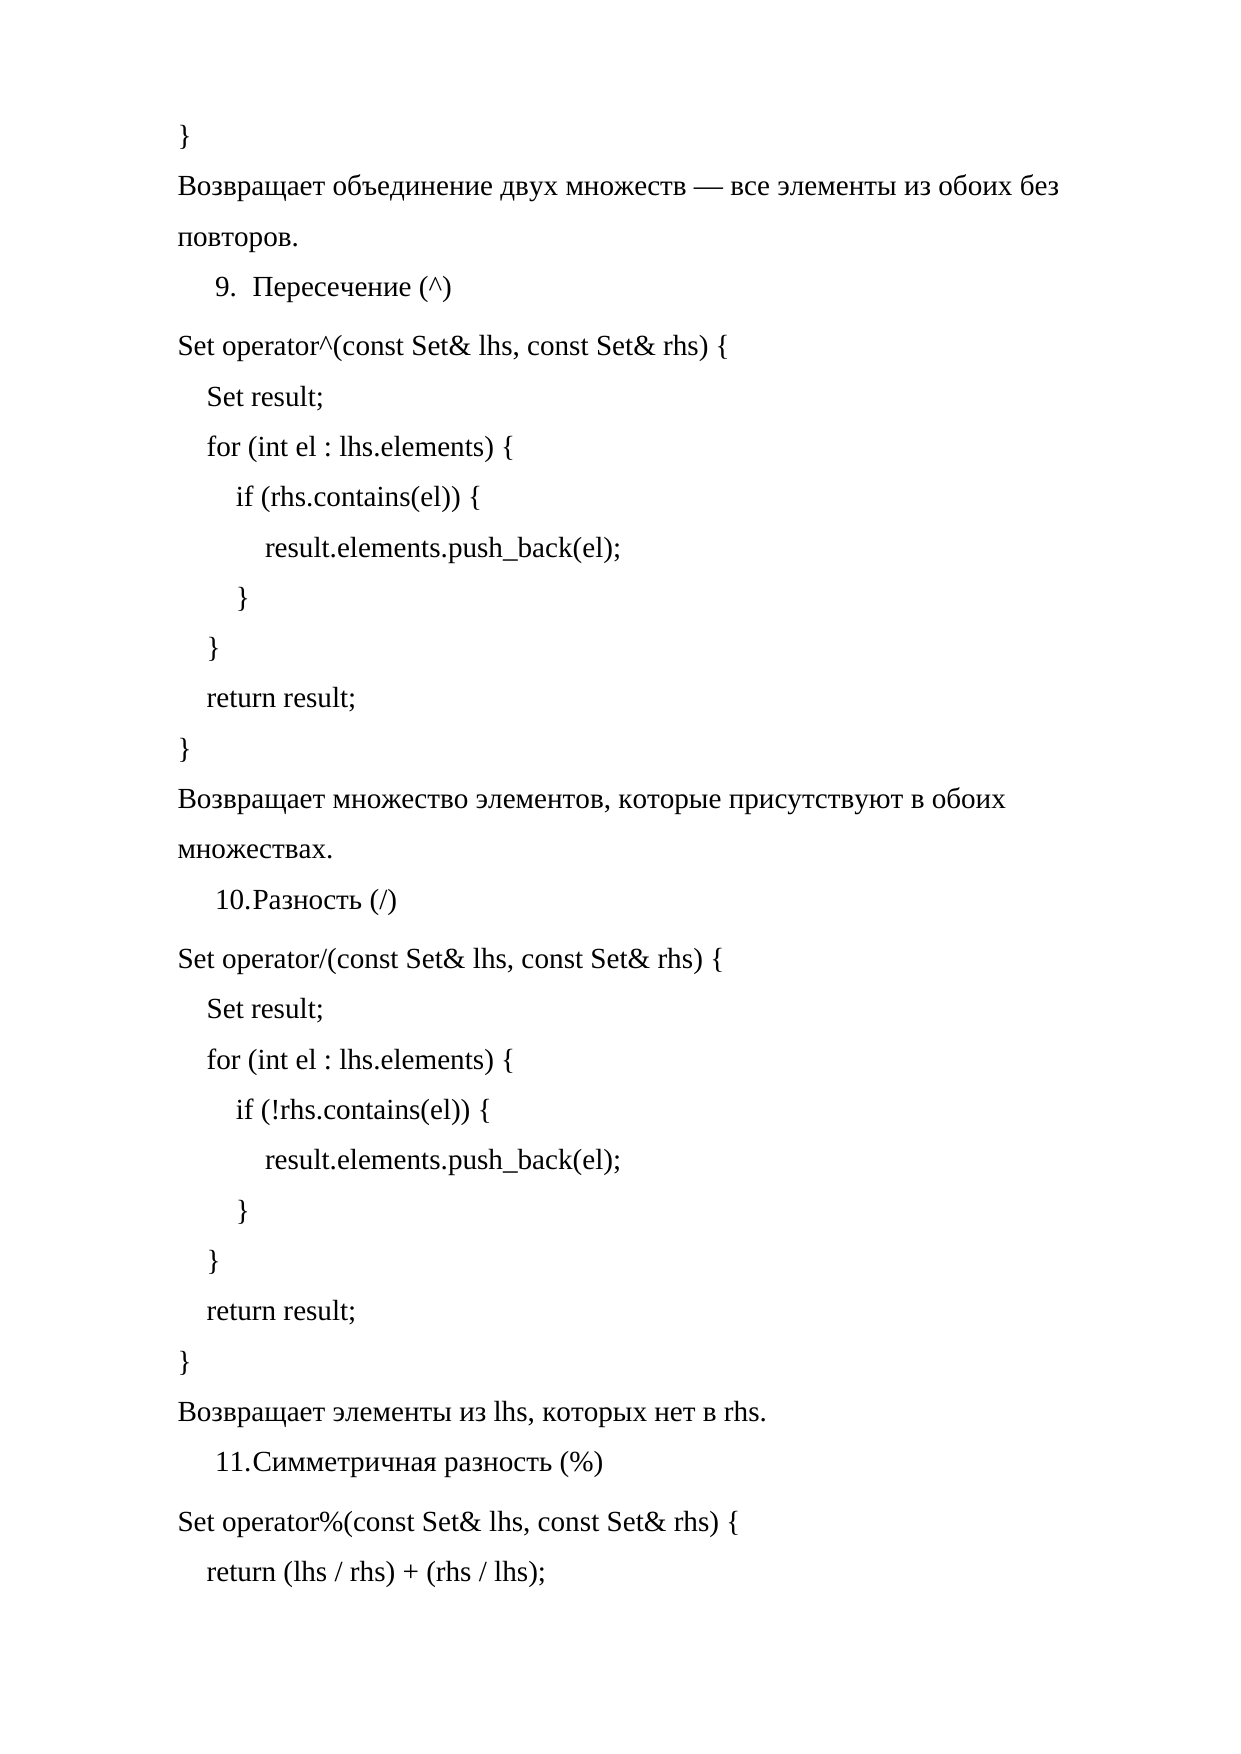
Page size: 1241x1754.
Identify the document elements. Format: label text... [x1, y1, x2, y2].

list Пересечение (^) [215, 269, 1152, 303]
text Set operator%(const Set& lhs, const Set& rhs) { [177, 1504, 1152, 1537]
text return (lhs / rhs) + (rhs / lhs); [177, 1554, 1152, 1588]
text Set result; [177, 379, 1152, 412]
text } [177, 1193, 1152, 1226]
text if (rhs.contains(el)) { [177, 479, 1152, 513]
text } [177, 630, 1152, 664]
text return result; [177, 681, 1152, 714]
text Возвращает объединение двух множеств — все элементы из обоих без повторов. [177, 168, 1152, 252]
text result.elements.push_back(el); [177, 1142, 1152, 1176]
text Set operator/(const Set& lhs, const Set& rhs) { [177, 941, 1152, 975]
text Возвращает элементы из lhs, которых нет в rhs. [177, 1394, 1152, 1428]
text } [177, 731, 1152, 764]
text } [177, 580, 1152, 613]
text Возвращает множество элементов, которые присутствуют в обоих множествах. [177, 781, 1152, 865]
text if (!rhs.contains(el)) { [177, 1092, 1152, 1126]
text } [177, 1344, 1152, 1377]
text } [177, 1243, 1152, 1277]
list Разность (/) [215, 882, 1152, 915]
list Симметричная разность (%) [215, 1444, 1152, 1478]
text Set result; [177, 992, 1152, 1025]
text return result; [177, 1293, 1152, 1327]
text } [177, 118, 1152, 152]
text Set operator^(const Set& lhs, const Set& rhs) { [177, 328, 1152, 362]
text for (int el : lhs.elements) { [177, 429, 1152, 463]
text result.elements.push_back(el); [177, 530, 1152, 563]
text for (int el : lhs.elements) { [177, 1042, 1152, 1075]
